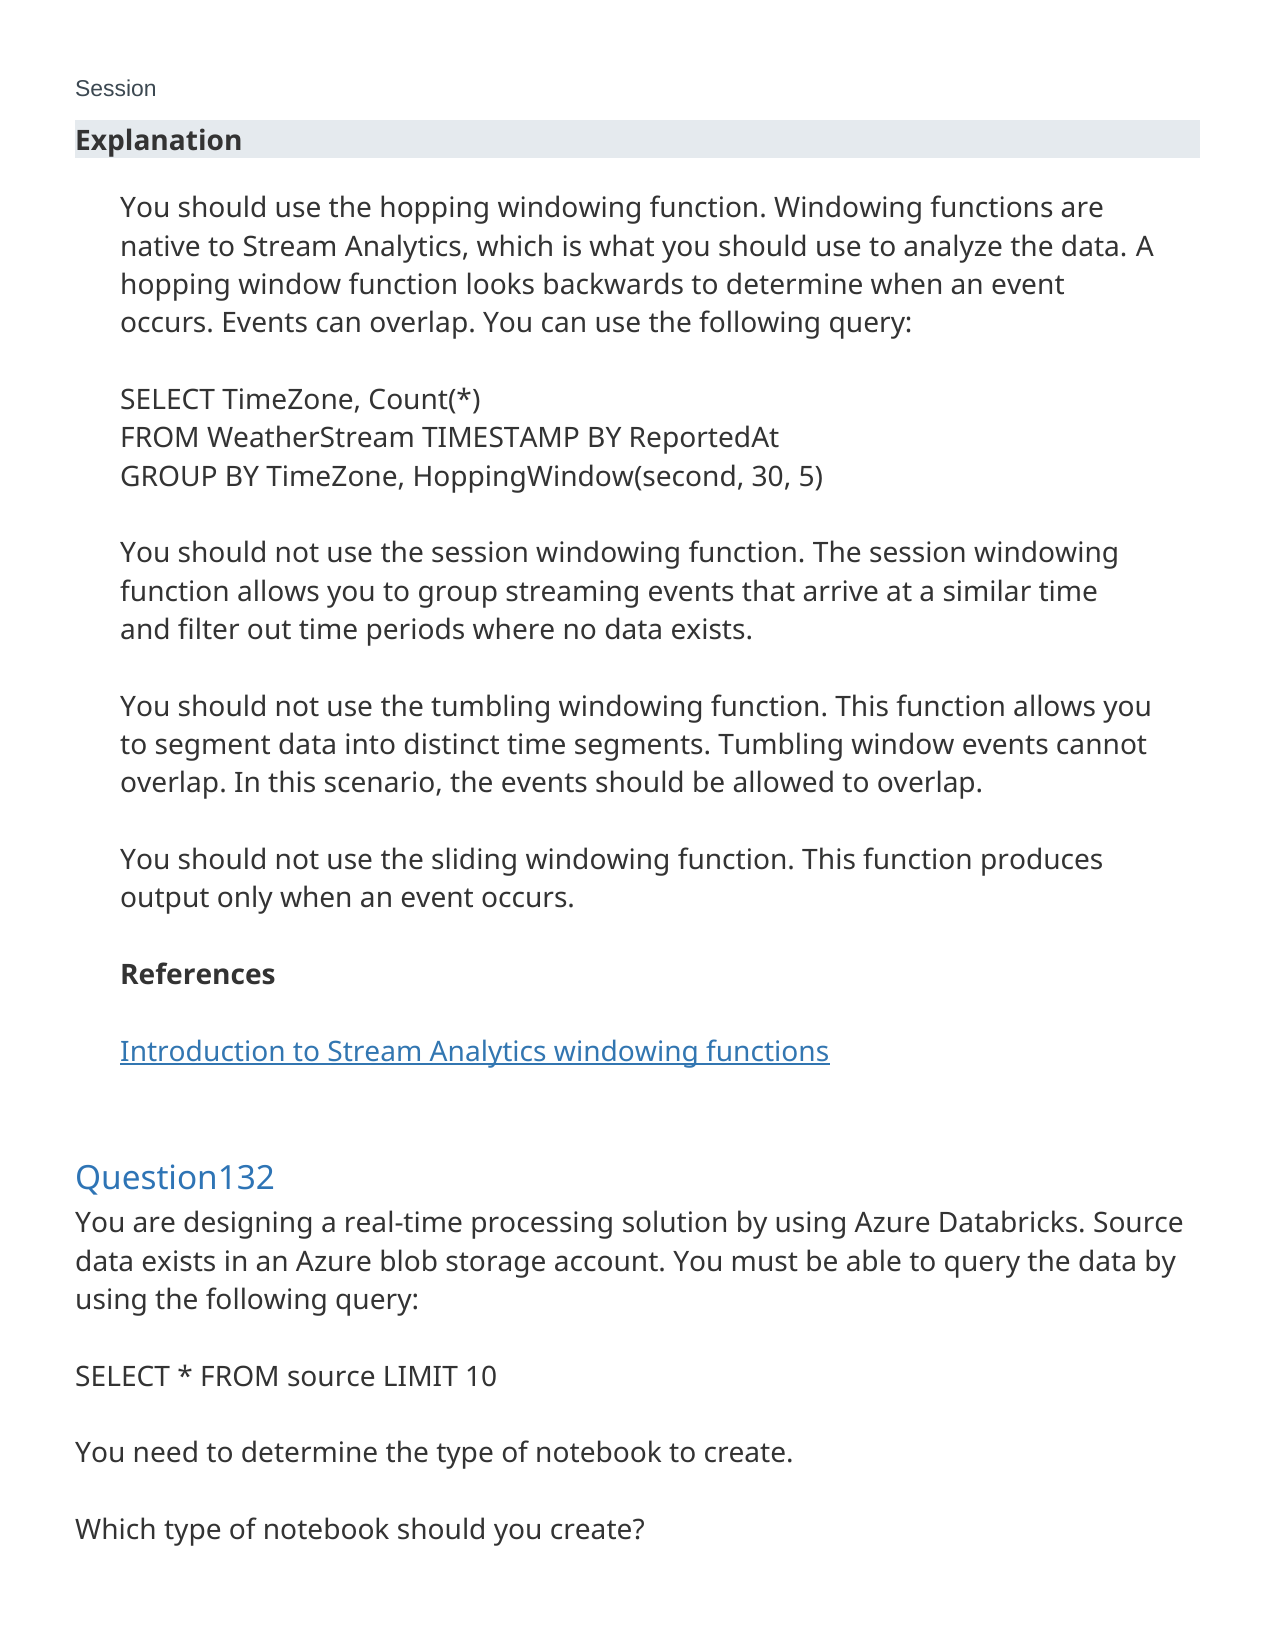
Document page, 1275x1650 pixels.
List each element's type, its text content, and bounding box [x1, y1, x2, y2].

text You should use the hopping windowing function. Windowing functions are native to Stream Analytics, which is what you should use to analyze the data. A hopping window function looks backwards to determine when an event occurs. Events can overlap. You can use the following query: SELECT TimeZone, Count(*) FROM WeatherStream TIMESTAMP BY ReportedAt GROUP BY TimeZone, HoppingWindow(second, 30, 5) You should not use the session windowing function. The session windowing function allows you to group streaming events that arrive at a similar time and filter out time periods where no data exists. You should not use the tumbling windowing function. This function allows you to segment data into distinct time segments. Tumbling window events cannot overlap. In this scenario, the events should be allowed to overlap. You should not use the sliding windowing function. This function produces output only when an event occurs. References Introduction to Stream Analytics windowing functions [120, 188, 1155, 1069]
subtitle Question132 [75, 1154, 1200, 1199]
text You are designing a real-time processing solution by using Azure Databricks. Source data exists in an Azure blob storage account. You must be able to query the data by using the following query: SELECT * FROM source LIMIT 10 You need to determine the type of notebook to create. Which type of notebook should you create? [75, 1203, 1200, 1548]
text Session [75, 75, 1200, 101]
text Explanation [75, 120, 1200, 158]
